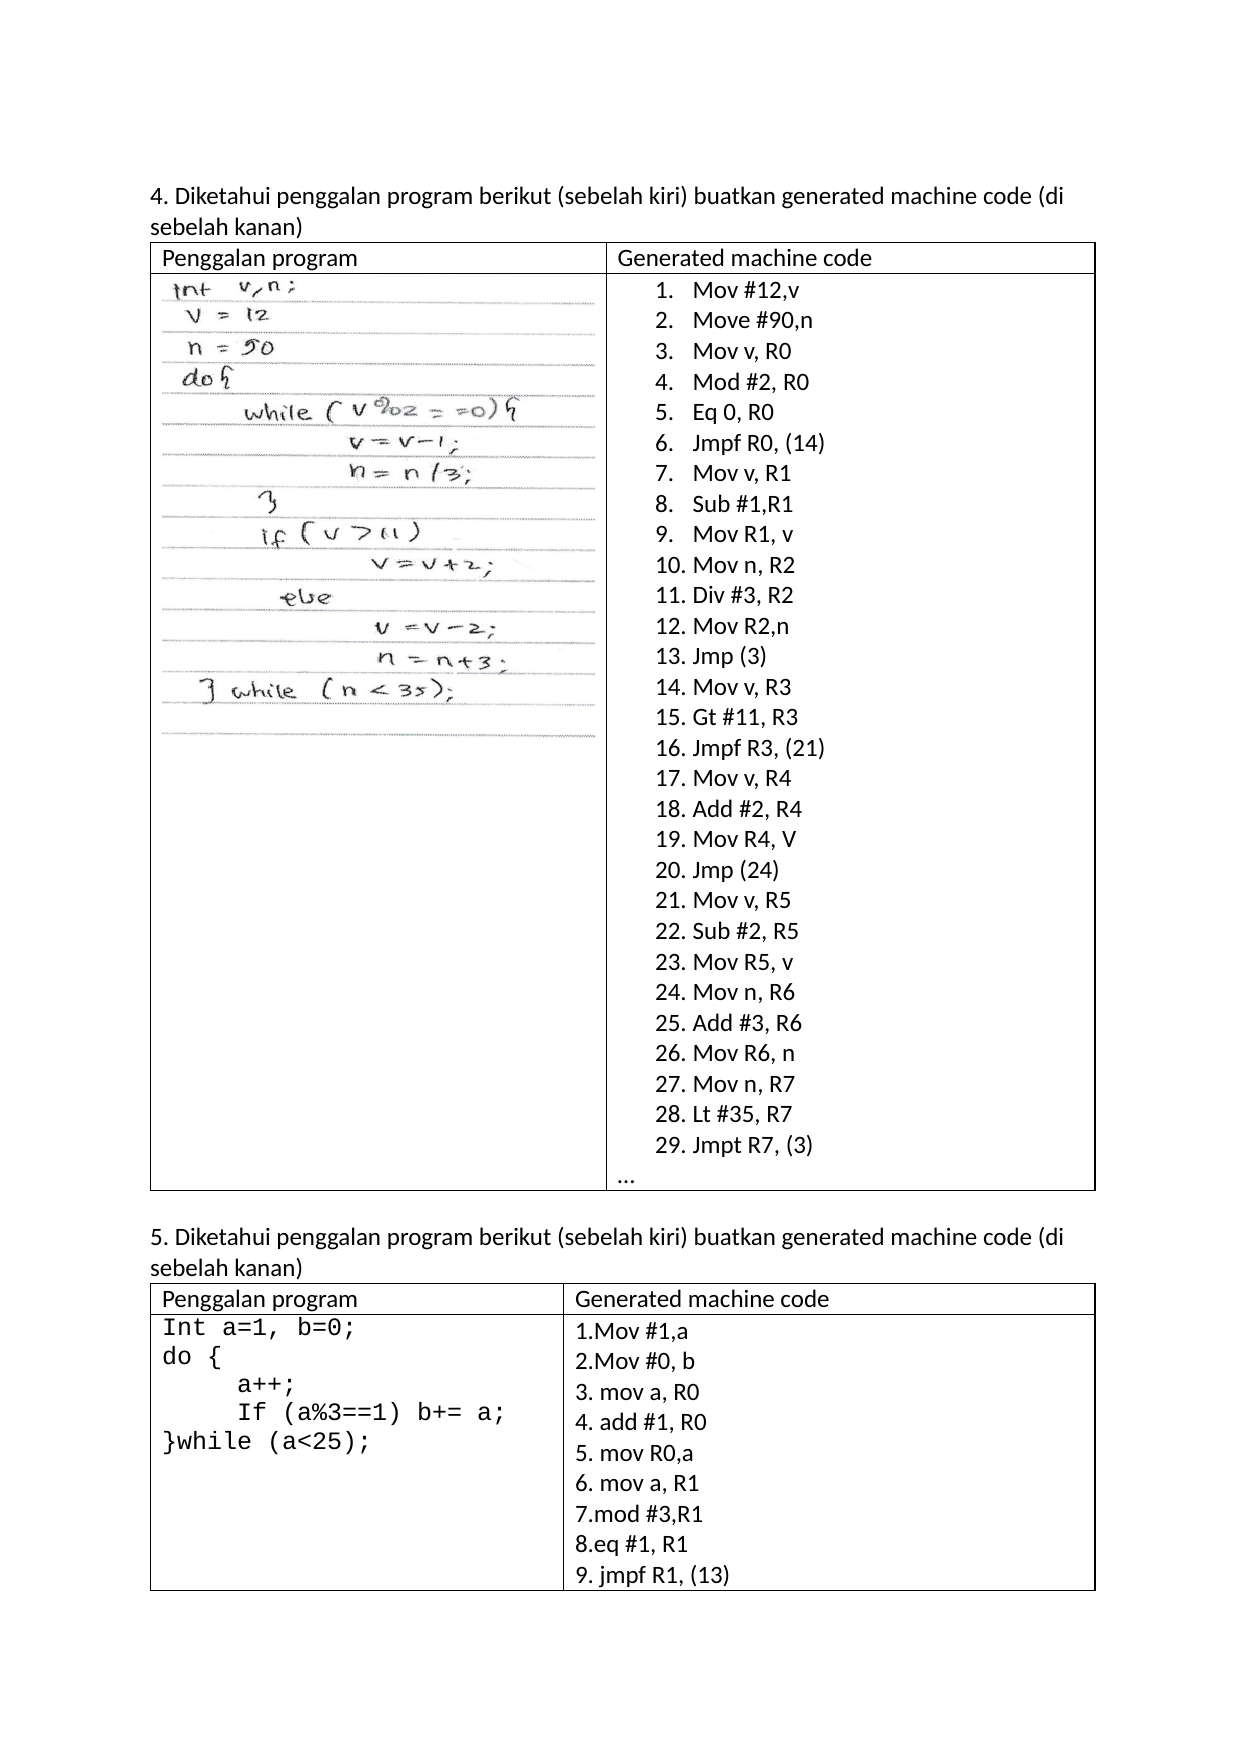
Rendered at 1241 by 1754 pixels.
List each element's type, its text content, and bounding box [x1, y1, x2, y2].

table_header Penggalan program [151, 1284, 563, 1314]
table_header Generated machine code [607, 243, 1094, 273]
table_header Penggalan program [151, 243, 606, 273]
table_cell [151, 274, 606, 1190]
table_header Generated machine code [564, 1284, 1094, 1314]
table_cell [564, 1315, 1094, 1590]
table_cell Mov #12,v Move #90,n Mov v, R0 Mod #2, R0 Eq 0, R0 Jmpf R0, (14) Mov v, R1 Sub #1,R1 Mov R1, v Mov n, R2 Div #3, R2 Mov R2,n Jmp (3) Mov v, R3 Gt #11, R3 Jmpf R3, (21) Mov v, R4 Add #2, R4 Mov R4, V Jmp (24) Mov v, R5 Sub #2, R5 Mov R5, v Mov n, R6 Add #3, R6 Mov R6, n Mov n, R7 Lt #35, R7 Jmpt R7, (3) … [607, 274, 1094, 1190]
text 5. Diketahui penggalan program berikut (sebelah kiri) buatkan generated machine code (di sebelah kanan) [150, 1221, 1090, 1282]
picture [161, 274, 596, 739]
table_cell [151, 1315, 563, 1590]
text 4. Diketahui penggalan program berikut (sebelah kiri) buatkan generated machine code (di sebelah kanan) [150, 181, 1090, 242]
